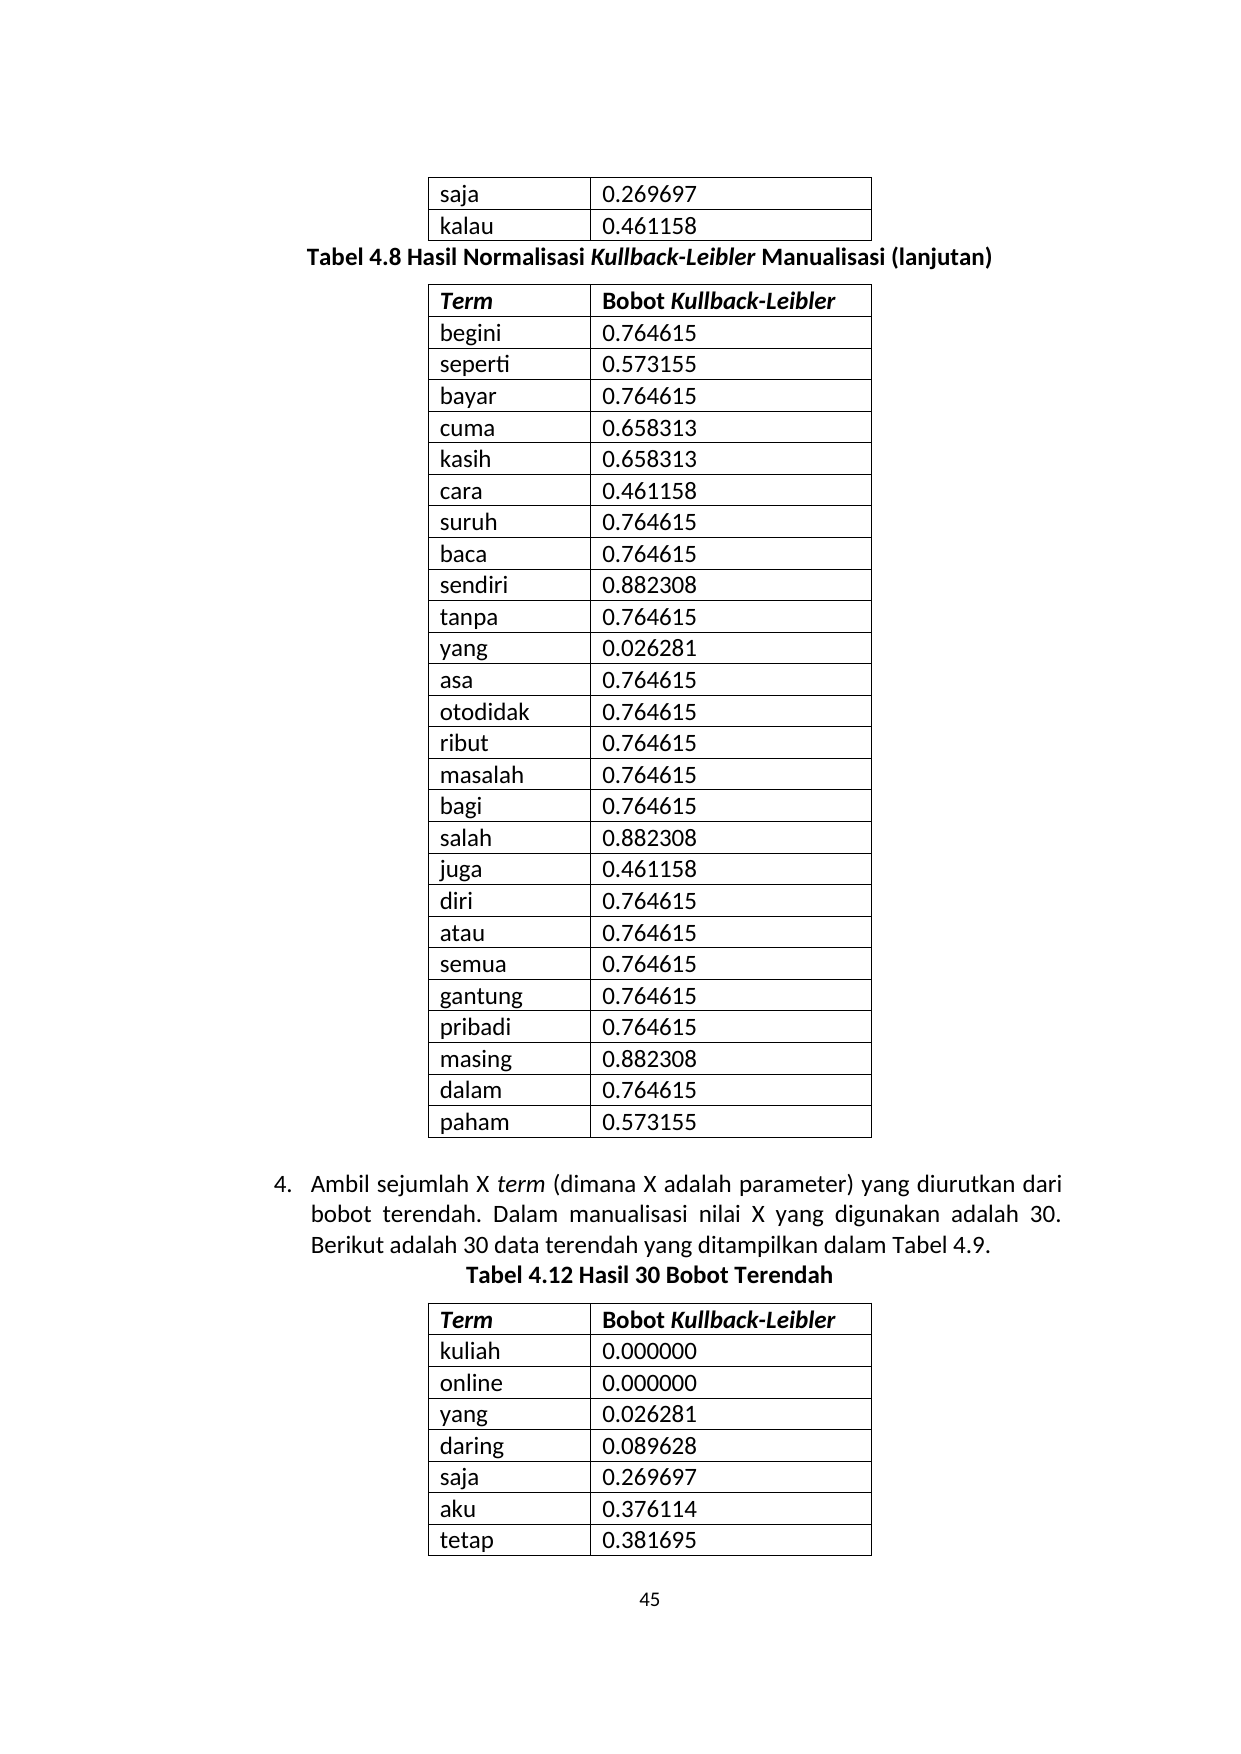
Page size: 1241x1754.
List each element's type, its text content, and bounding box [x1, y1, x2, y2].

table_cell kasih [429, 443, 590, 474]
table_cell bayar [429, 380, 590, 411]
table_cell otodidak [429, 696, 590, 726]
table_cell 0.764615 [591, 917, 871, 947]
table_cell 0.381695 [591, 1525, 871, 1555]
table_cell 0.764615 [591, 727, 871, 758]
table_cell 0.764615 [591, 948, 871, 979]
table_cell gantung [429, 980, 590, 1010]
table_cell 0.882308 [591, 570, 871, 600]
table_cell kalau [429, 210, 590, 240]
table_cell 0.573155 [591, 1106, 871, 1137]
table_cell 0.764615 [591, 380, 871, 411]
table_cell tetap [429, 1525, 590, 1555]
table_cell 0.882308 [591, 822, 871, 852]
table_cell cuma [429, 412, 590, 442]
table_cell 0.882308 [591, 1043, 871, 1073]
table_cell 0.026281 [591, 1399, 871, 1429]
table_cell ribut [429, 727, 590, 758]
text Tabel 4.8 Hasil Normalisasi Kullback-Leibler Manualisasi (lanjutan) [236, 241, 1063, 272]
table_cell tanpa [429, 601, 590, 632]
table_cell 0.026281 [591, 633, 871, 663]
list Ambil sejumlah X term (dimana X adalah parameter) yang diurutkan dari bobot terendah. Dalam manualisasi nilai X yang digunakan adalah 30. Berikut adalah 30 data terendah yang ditampilkan dalam Tabel 4.9. [273, 1168, 1063, 1260]
table_cell 0.764615 [591, 317, 871, 347]
table_cell atau [429, 917, 590, 947]
table_cell 0.000000 [591, 1335, 871, 1366]
table_cell salah [429, 822, 590, 852]
table_cell paham [429, 1106, 590, 1137]
table_header Term [429, 1304, 590, 1334]
table_cell kuliah [429, 1335, 590, 1366]
table_cell 0.461158 [591, 210, 871, 240]
table_cell masing [429, 1043, 590, 1073]
table_cell 0.764615 [591, 538, 871, 568]
table_cell diri [429, 885, 590, 916]
table_cell 0.461158 [591, 854, 871, 884]
table_cell pribadi [429, 1011, 590, 1042]
table_cell 0.764615 [591, 790, 871, 821]
table_cell 0.461158 [591, 475, 871, 505]
table_header Term [429, 285, 590, 316]
table_cell cara [429, 475, 590, 505]
table_cell 0.764615 [591, 885, 871, 916]
table_cell saja [429, 1462, 590, 1492]
table_cell semua [429, 948, 590, 979]
table_cell 0.269697 [591, 178, 871, 209]
table_cell aku [429, 1493, 590, 1524]
table_cell baca [429, 538, 590, 568]
table_cell suruh [429, 506, 590, 537]
text Tabel 4.9 Hasil 30 Bobot Terendah [236, 1260, 1063, 1290]
table_cell 0.000000 [591, 1367, 871, 1397]
table_cell dalam [429, 1075, 590, 1105]
table_cell 0.376114 [591, 1493, 871, 1524]
table_cell 0.764615 [591, 1075, 871, 1105]
table_cell juga [429, 854, 590, 884]
table_cell 0.089628 [591, 1430, 871, 1461]
table_cell yang [429, 633, 590, 663]
table_cell 0.573155 [591, 349, 871, 379]
table_cell masalah [429, 759, 590, 789]
table_cell sendiri [429, 570, 590, 600]
table_cell 0.658313 [591, 443, 871, 474]
table_cell 0.764615 [591, 664, 871, 695]
table_cell daring [429, 1430, 590, 1461]
table_header Bobot Kullback-Leibler [591, 285, 871, 316]
table_cell begini [429, 317, 590, 347]
table_cell yang [429, 1399, 590, 1429]
table_cell asa [429, 664, 590, 695]
table_cell 0.658313 [591, 412, 871, 442]
table_header Bobot Kullback-Leibler [591, 1304, 871, 1334]
table_cell saja [429, 178, 590, 209]
table_cell bagi [429, 790, 590, 821]
table_cell 0.764615 [591, 759, 871, 789]
table_cell 0.764615 [591, 980, 871, 1010]
table_cell 0.764615 [591, 696, 871, 726]
table_cell 0.764615 [591, 601, 871, 632]
table_cell 0.764615 [591, 506, 871, 537]
table_cell 0.269697 [591, 1462, 871, 1492]
table_cell 0.764615 [591, 1011, 871, 1042]
table_cell online [429, 1367, 590, 1397]
table_cell seperti [429, 349, 590, 379]
